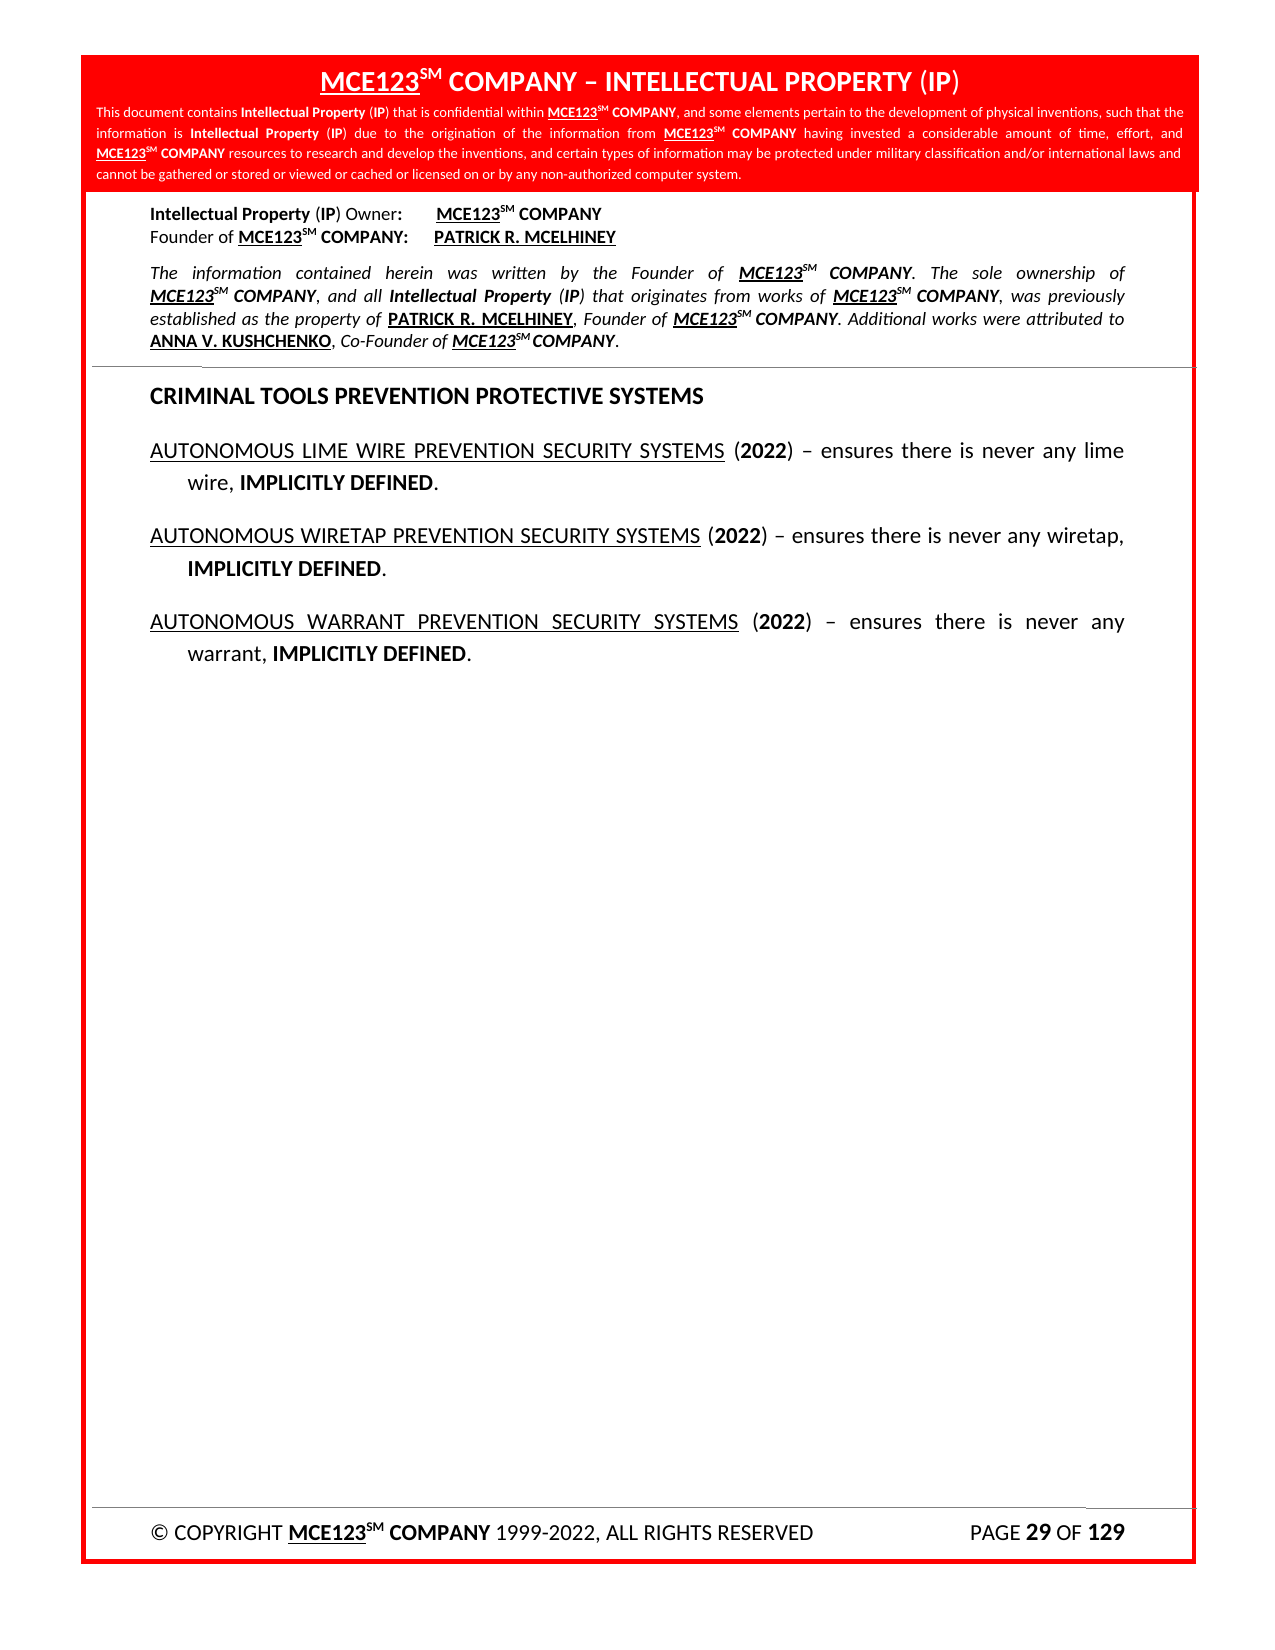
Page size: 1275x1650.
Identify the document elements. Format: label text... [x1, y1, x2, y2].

text CRIMINAL TOOLS PREVENTION PROTECTIVE SYSTEMS [150, 381, 1125, 411]
text AUTONOMOUS LIME WIRE PREVENTION SECURITY SYSTEMS (2022) – ensures there is never any lime wire, IMPLICITLY DEFINED. [150, 436, 1125, 497]
text AUTONOMOUS WIRETAP PREVENTION SECURITY SYSTEMS (2022) – ensures there is never any wiretap, IMPLICITLY DEFINED. [150, 522, 1125, 582]
text AUTONOMOUS WARRANT PREVENTION SECURITY SYSTEMS (2022) – ensures there is never any warrant, IMPLICITLY DEFINED. [150, 607, 1125, 667]
